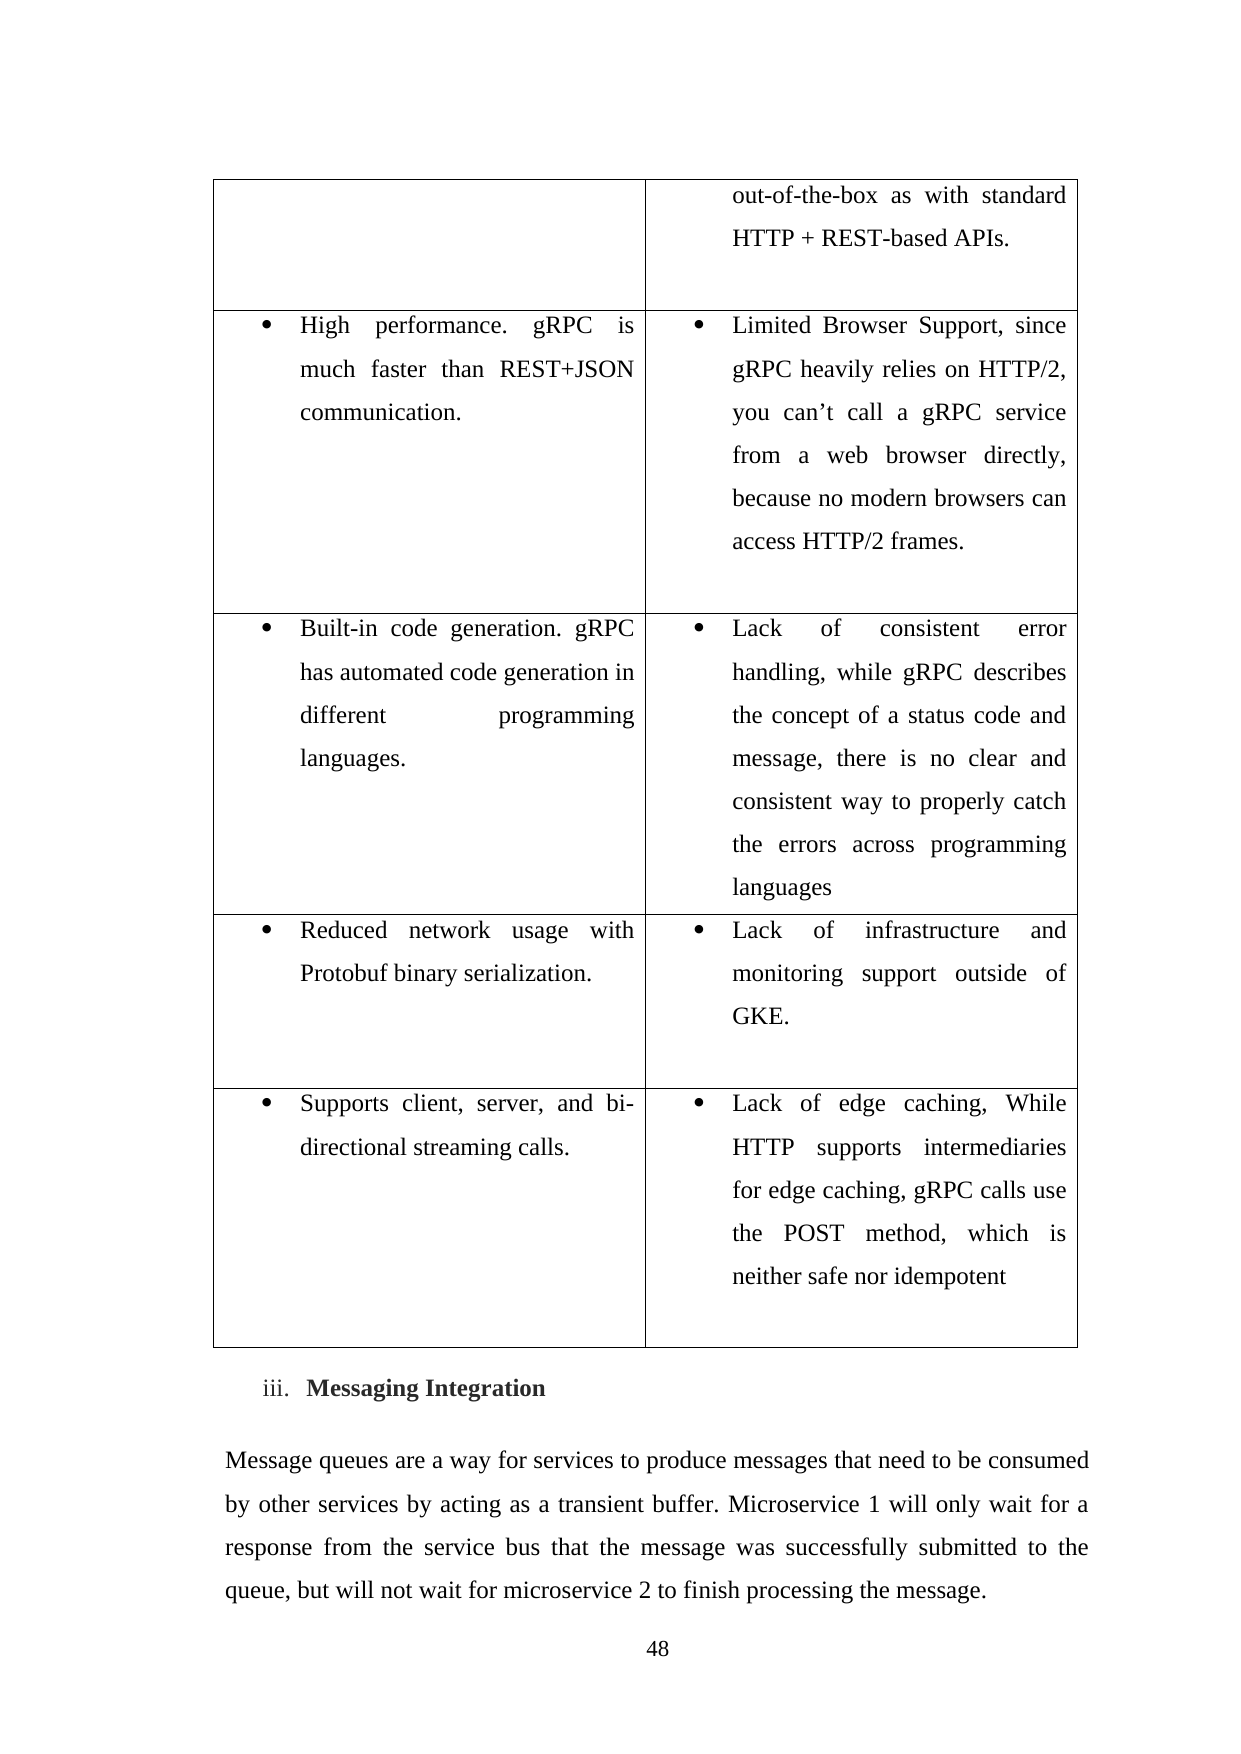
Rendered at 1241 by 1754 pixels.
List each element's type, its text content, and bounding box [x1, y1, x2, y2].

table_cell High performance. gRPC is much faster than REST+JSON communication. [214, 311, 645, 612]
subtitle Messaging Integration [262, 1373, 967, 1402]
text Message queues are a way for services to produce messages that need to be consumed by other services by acting as a transient buffer. Microservice 1 will only wait for a response from the service bus that the message was successfully submitted to the queue, but will not wait for microservice 2 to finish processing the message. [225, 1446, 1090, 1604]
table_cell Limited Browser Support, since gRPC heavily relies on HTTP/2, you can’t call a gRPC service from a web browser directly, because no modern browsers can access HTTP/2 frames. [646, 311, 1077, 612]
table_cell Lack of infrastructure and monitoring support outside of GKE. [646, 915, 1077, 1087]
table_cell Built-in code generation. gRPC has automated code generation in different programming languages. [214, 614, 645, 914]
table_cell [646, 180, 1077, 309]
table_cell Lack of edge caching, While HTTP supports intermediaries for edge caching, gRPC calls use the POST method, which is neither safe nor idempotent [646, 1089, 1077, 1347]
table_cell Lack of consistent error handling, while gRPC describes the concept of a status code and message, there is no clear and consistent way to properly catch the errors across programming languages [646, 614, 1077, 914]
table_cell Reduced network usage with Protobuf binary serialization. [214, 915, 645, 1087]
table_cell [214, 180, 645, 309]
table_cell Supports client, server, and bi-directional streaming calls. [214, 1089, 645, 1347]
